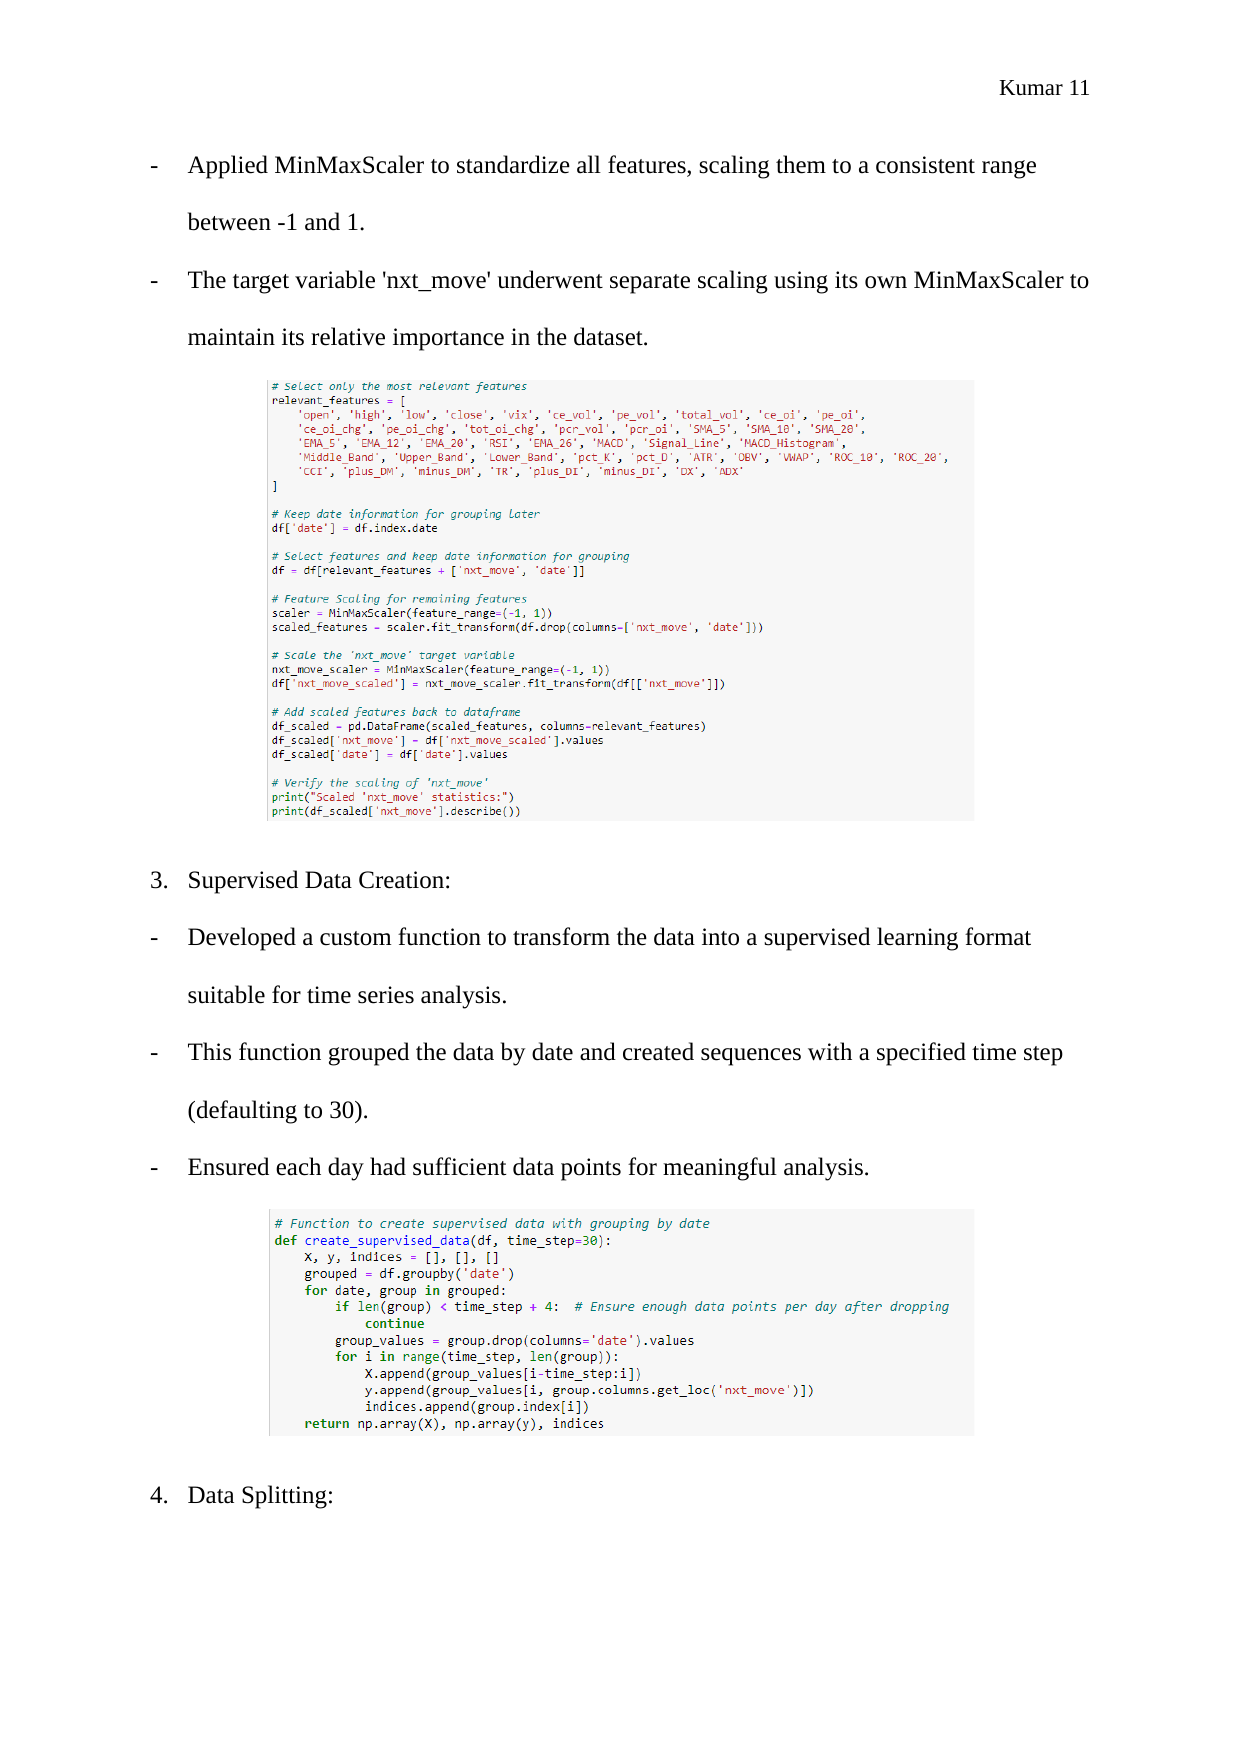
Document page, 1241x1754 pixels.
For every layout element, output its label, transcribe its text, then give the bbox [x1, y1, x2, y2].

list Supervised Data Creation: [150, 865, 1090, 893]
list The target variable 'nxt_move' underwent separate scaling using its own MinMaxScaler to maintain its relative importance in the dataset. [150, 265, 1090, 351]
picture [265, 380, 975, 821]
list This function grouped the data by date and created sequences with a specified time step (defaulting to 30). [150, 1037, 1090, 1123]
list Applied MinMaxScaler to standardize all features, scaling them to a consistent range between -1 and 1. [150, 150, 1090, 236]
list Developed a custom function to transform the data into a supervised learning format suitable for time series analysis. [150, 922, 1090, 1008]
list Data Splitting: [150, 1480, 1090, 1509]
list Ensured each day had sufficient data points for meaningful analysis. [150, 1152, 1090, 1181]
picture [265, 1209, 975, 1436]
